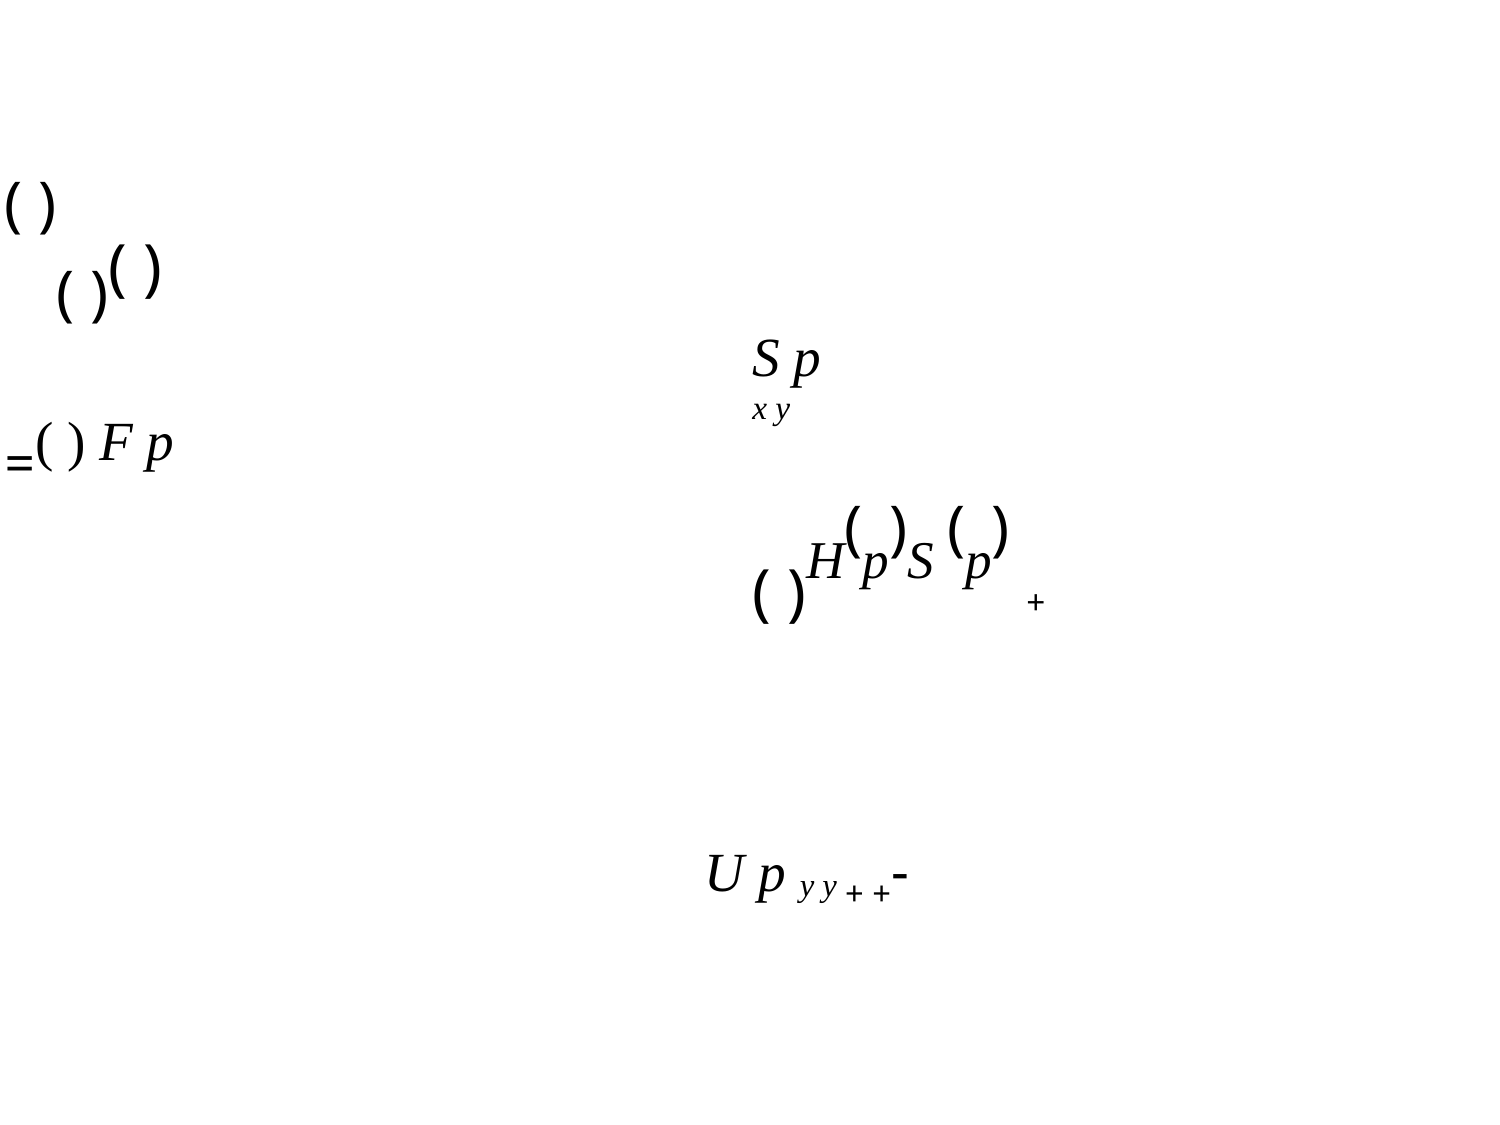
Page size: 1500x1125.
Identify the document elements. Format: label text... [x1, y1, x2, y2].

text ( )( )( ) [4, 150, 1500, 325]
text x y [752, 389, 1500, 427]
text S p [752, 325, 1500, 389]
text =( ) F p [4, 325, 752, 513]
text ( )H(p)S (p) + [752, 460, 1500, 674]
text U p y y + +− [392, 808, 1221, 924]
